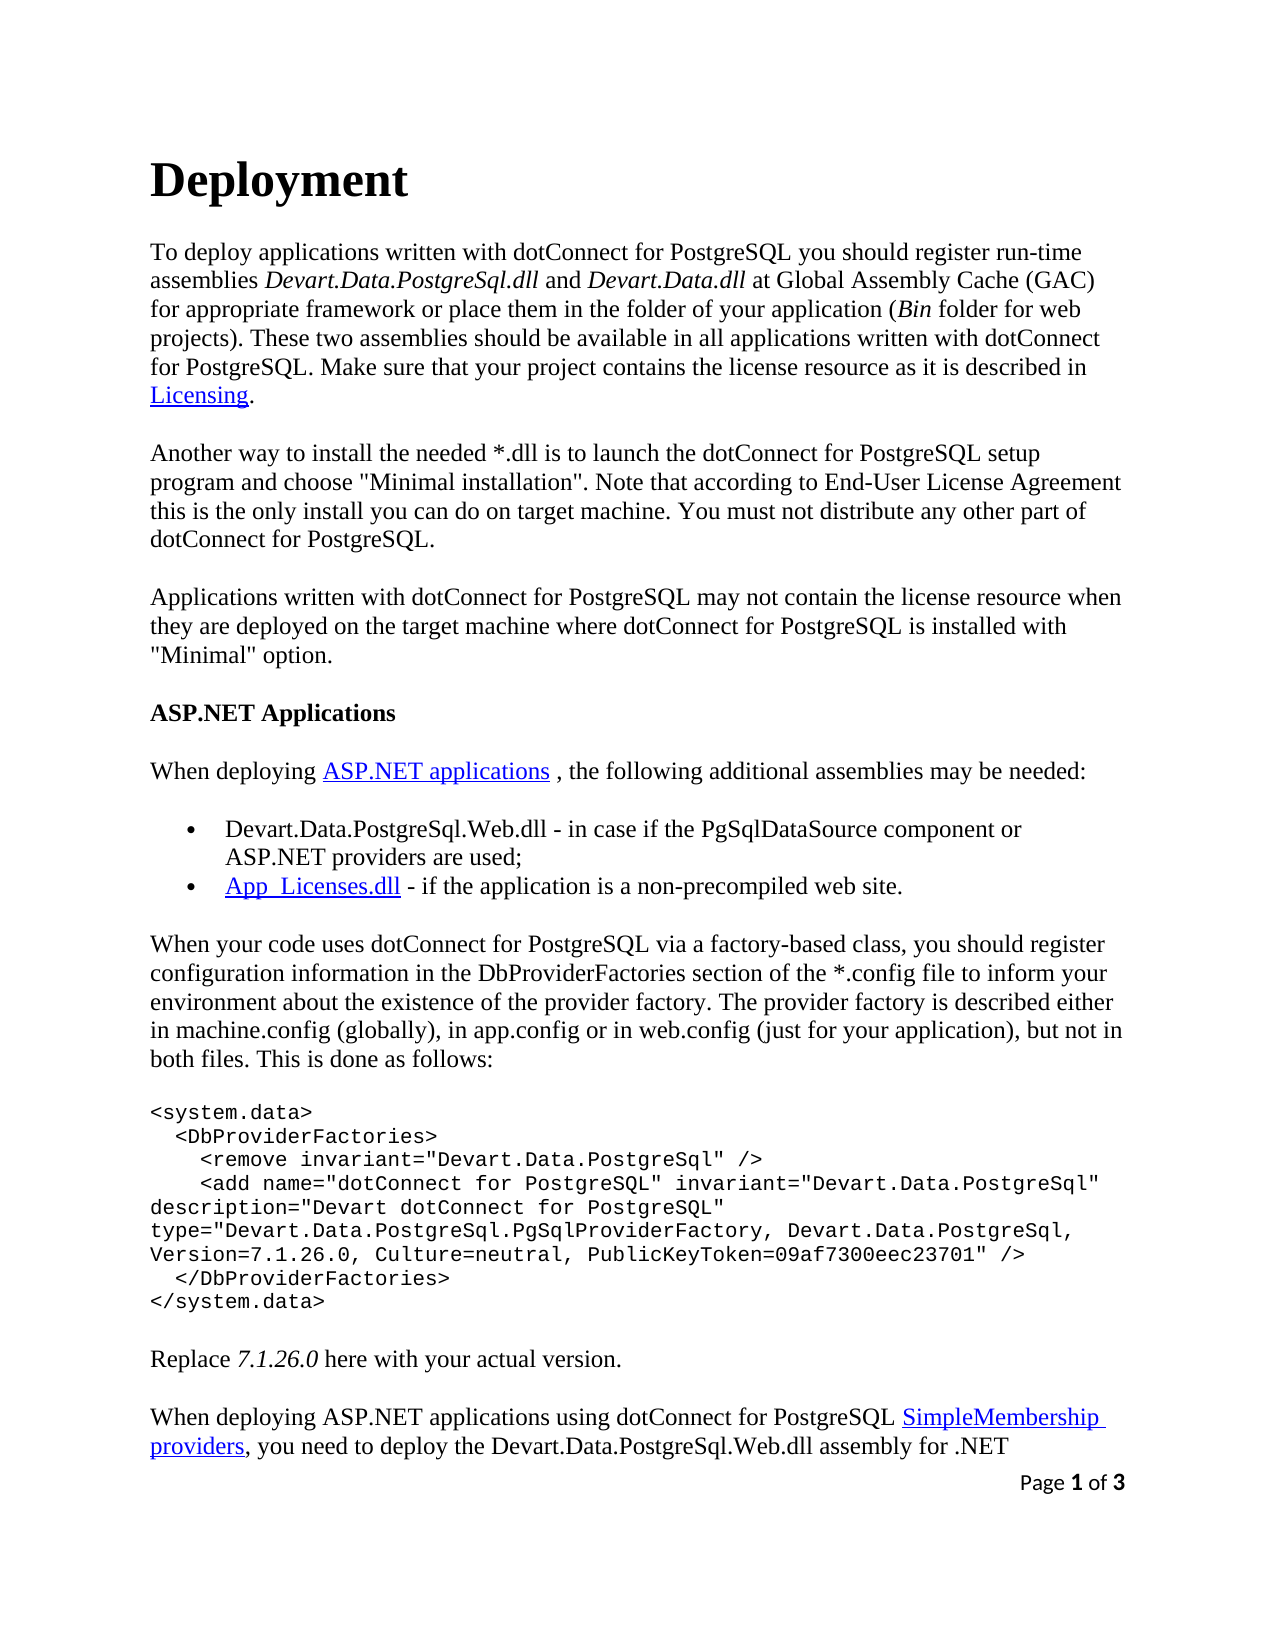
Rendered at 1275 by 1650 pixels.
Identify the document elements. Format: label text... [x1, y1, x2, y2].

text When your code uses dotConnect for PostgreSQL via a factory-based class, you should register configuration information in the DbProviderFactories section of the *.config file to inform your environment about the existence of the provider factory. The provider factory is described either in machine.config (globally), in app.config or in web.config (just for your application), but not in both files. This is done as follows: [150, 929, 1125, 1073]
text </DbProviderFactories> [150, 1268, 1125, 1291]
text ASP.NET Applications [150, 698, 1125, 727]
text Replace 7.1.26.0 here with your actual version. [150, 1344, 1125, 1373]
list Devart.Data.PostgreSql.Web.dll - in case if the PgSqlDataSource component or ASP.NET providers are used; [187, 814, 1125, 871]
text To deploy applications written with dotConnect for PostgreSQL you should register run-time assemblies Devart.Data.PostgreSql.dll and Devart.Data.dll at Global Assembly Cache (GAC) for appropriate framework or place them in the folder of your application (Bin folder for web projects). These two assemblies should be available in all applications written with dotConnect for PostgreSQL. Make sure that your project contains the license resource as it is described in Licensing. [150, 237, 1125, 409]
text Another way to install the needed *.dll is to launch the dotConnect for PostgreSQL setup program and choose "Minimal installation". Note that according to End-User License Agreement this is the only install you can do on target machine. You must not distribute any other part of dotConnect for PostgreSQL. [150, 438, 1125, 553]
text <DbProviderFactories> [150, 1126, 1125, 1149]
text <add name="dotConnect for PostgreSQL" invariant="Devart.Data.PostgreSql" description="Devart dotConnect for PostgreSQL" type="Devart.Data.PostgreSql.PgSqlProviderFactory, Devart.Data.PostgreSql, Version=7.1.26.0, Culture=neutral, PublicKeyToken=09af7300eec23701" /> [150, 1173, 1125, 1268]
text <system.data> [150, 1102, 1125, 1126]
text Applications written with dotConnect for PostgreSQL may not contain the license resource when they are deployed on the target machine where dotConnect for PostgreSQL is installed with "Minimal" option. [150, 582, 1125, 669]
text </system.data> [150, 1291, 1125, 1315]
text <remove invariant="Devart.Data.PostgreSql" /> [150, 1149, 1125, 1173]
text When deploying ASP.NET applications , the following additional assemblies may be needed: [150, 756, 1125, 784]
list App_Licenses.dll - if the application is a non-precompiled web site. [187, 871, 1125, 900]
text Deployment [150, 150, 1125, 207]
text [150, 1402, 1125, 1459]
